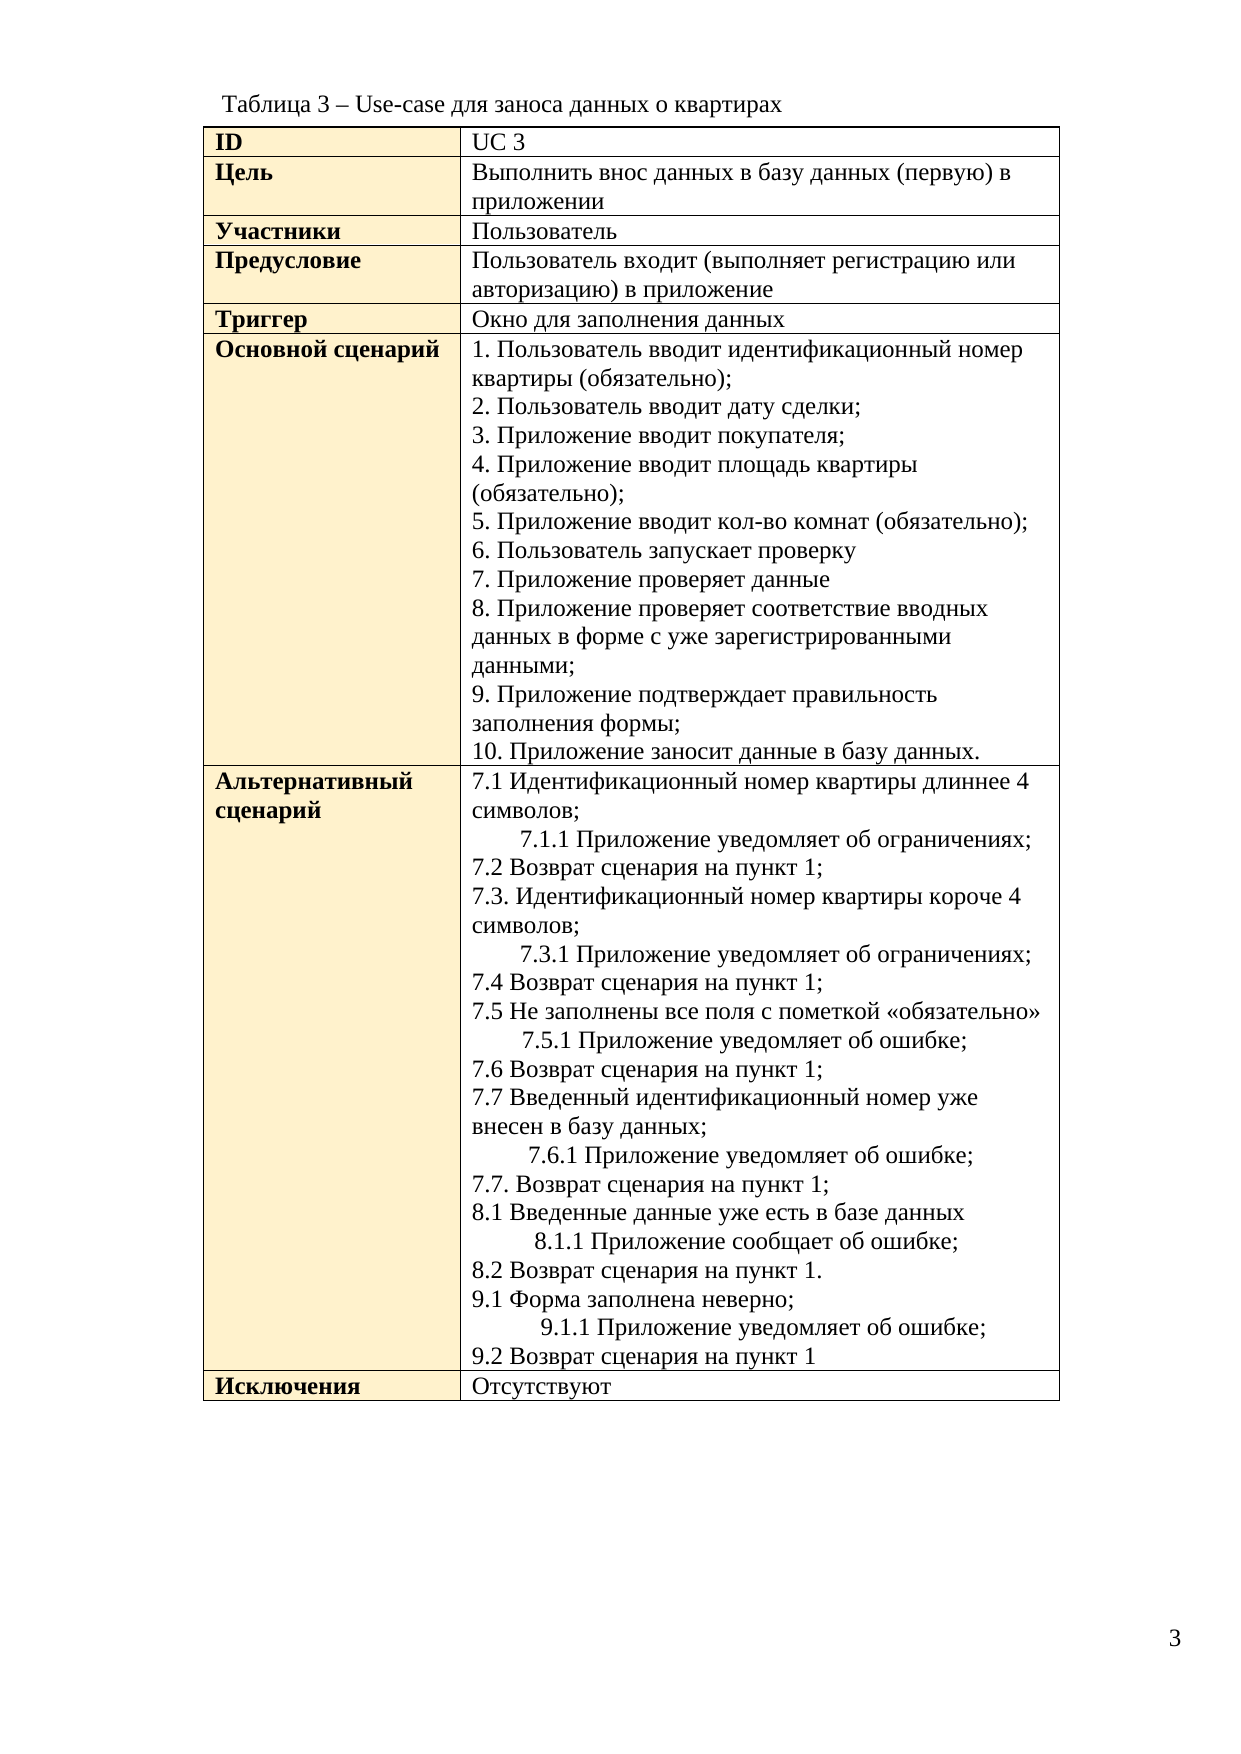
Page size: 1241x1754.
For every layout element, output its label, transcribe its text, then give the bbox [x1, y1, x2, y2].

table_cell Окно для заполнения данных [461, 304, 1059, 333]
table_cell Пользователь входит (выполняет регистрацию или авторизацию) в приложение [461, 246, 1059, 303]
table_cell Предусловие [204, 246, 460, 303]
table_cell Триггер [204, 304, 460, 333]
table_cell Участники [204, 216, 460, 244]
table_cell Выполнить внос данных в базу данных (первую) в приложении [461, 157, 1059, 215]
table_cell 7.1 Идентификационный номер квартиры длиннее 4 символов; 7.1.1 Приложение уведомляет об ограничениях; 7.2 Возврат сценария на пункт 1; 7.3. Идентификационный номер квартиры короче 4 символов; 7.3.1 Приложение уведомляет об ограничениях; 7.4 Возврат сценария на пункт 1; 7.5 Не заполнены все поля с пометкой «обязательно» 7.5.1 Приложение уведомляет об ошибке; 7.6 Возврат сценария на пункт 1; 7.7 Введенный идентификационный номер уже внесен в базу данных; 7.6.1 Приложение уведомляет об ошибке; 7.7. Возврат сценария на пункт 1; 8.1 Введенные данные уже есть в базе данных 8.1.1 Приложение сообщает об ошибке; 8.2 Возврат сценария на пункт 1. 9.1 Форма заполнена неверно; 9.1.1 Приложение уведомляет об ошибке; 9.2 Возврат сценария на пункт 1 [461, 766, 1059, 1370]
table_cell Отсутствуют [461, 1371, 1059, 1400]
table_cell Исключения [204, 1371, 460, 1400]
table_cell Цель [204, 157, 460, 215]
table_cell 1. Пользователь вводит идентификационный номер квартиры (обязательно); 2. Пользователь вводит дату сделки; 3. Приложение вводит покупателя; 4. Приложение вводит площадь квартиры (обязательно); 5. Приложение вводит кол-во комнат (обязательно); 6. Пользователь запускает проверку 7. Приложение проверяет данные 8. Приложение проверяет соответствие вводных данных в форме с уже зарегистрированными данными; 9. Приложение подтверждает правильность заполнения формы; 10. Приложение заносит данные в базу данных. [461, 334, 1059, 765]
table_cell Основной сценарий [204, 334, 460, 765]
table_header ID [204, 128, 460, 156]
table_cell Альтернативный сценарий [204, 766, 460, 1370]
text Таблица 3 – Use-case для заноса данных о квартирах [148, 89, 1181, 117]
table_header UC 3 [461, 128, 1059, 156]
table_cell Пользователь [461, 216, 1059, 244]
